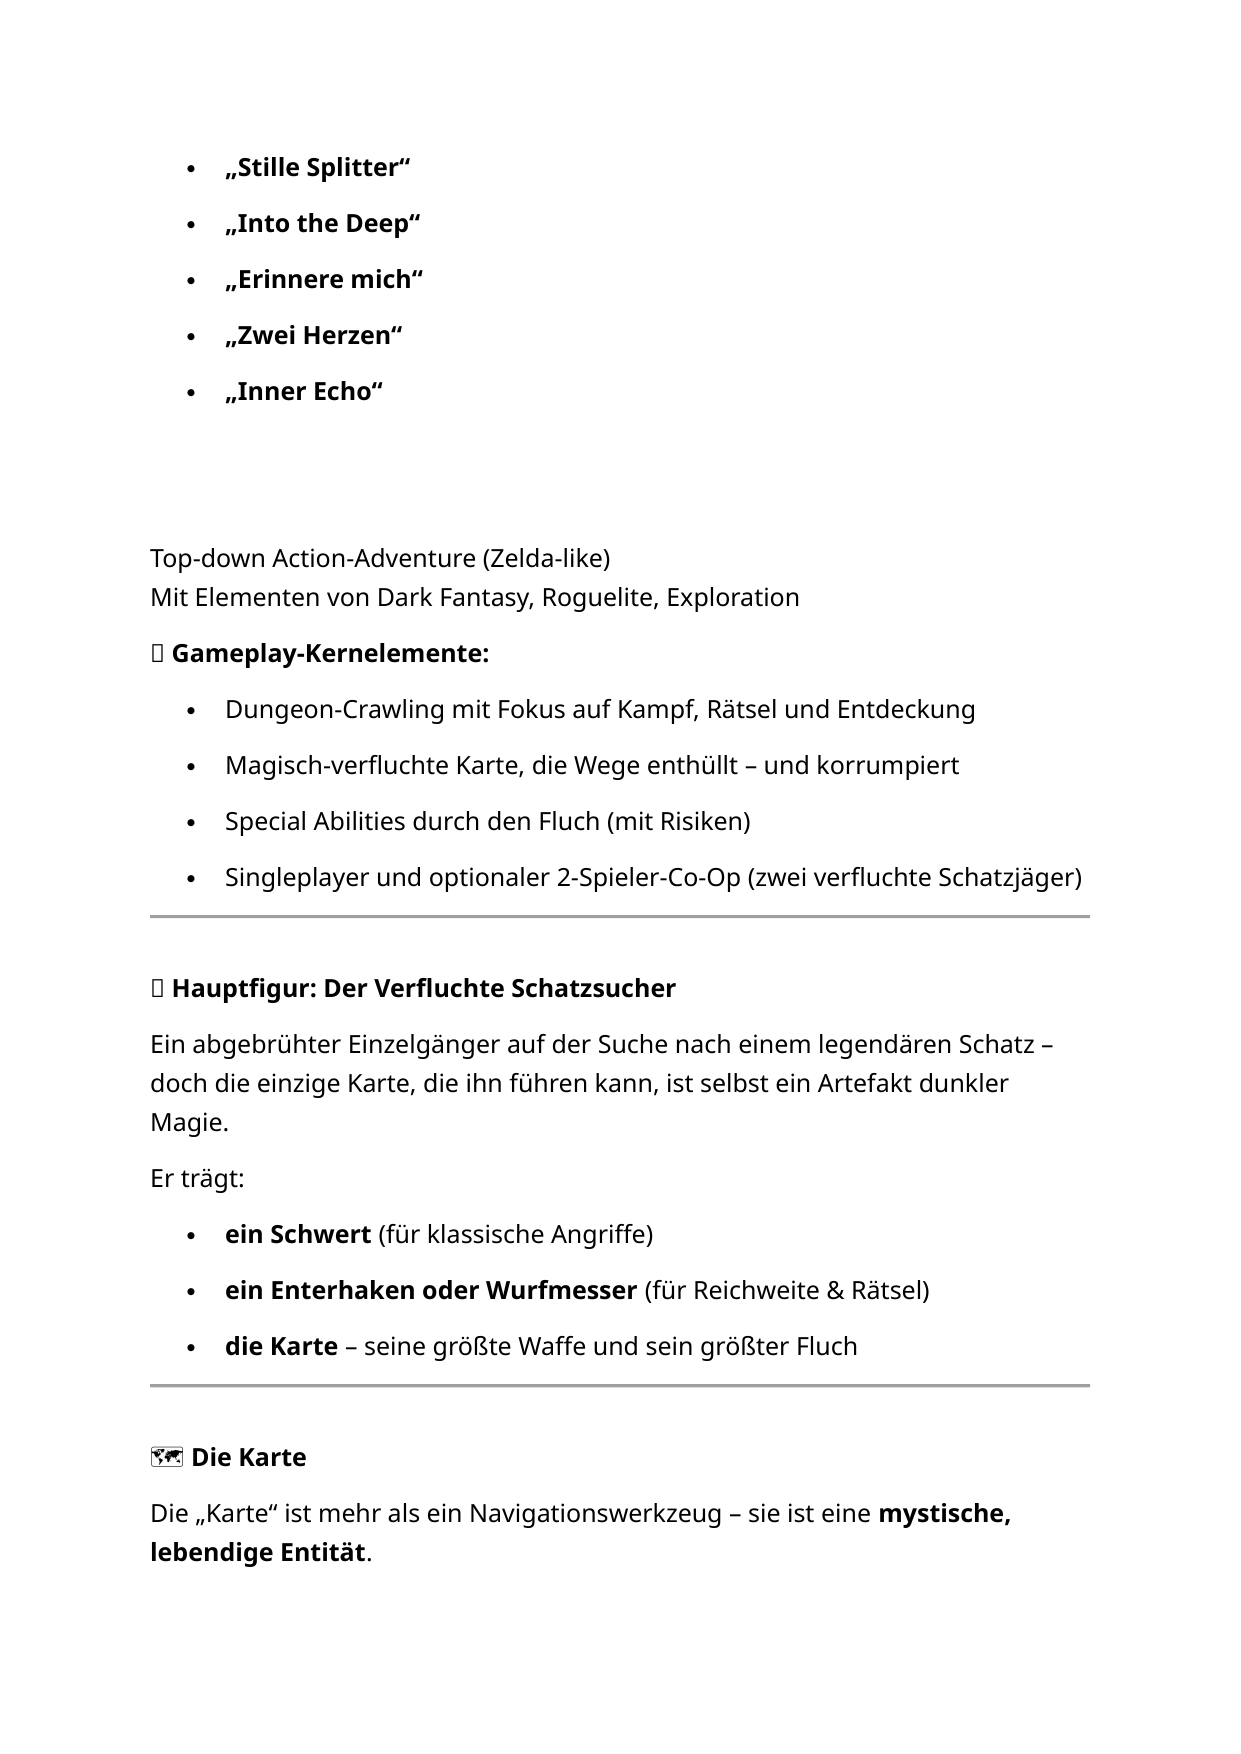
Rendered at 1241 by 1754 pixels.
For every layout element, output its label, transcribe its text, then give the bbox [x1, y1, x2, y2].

list Dungeon-Crawling mit Fokus auf Kampf, Rätsel und Entdeckung [187, 692, 1090, 726]
list ein Schwert (für klassische Angriffe) [187, 1217, 1090, 1251]
text Er trägt: [150, 1161, 1090, 1195]
list „Erinnere mich“ [187, 262, 1090, 296]
list „Stille Splitter“ [187, 150, 1090, 184]
list Singleplayer und optionaler 2-Spieler-Co-Op (zwei verfluchte Schatzjäger) [187, 859, 1090, 893]
list „Zwei Herzen“ [187, 317, 1090, 352]
text Die „Karte“ ist mehr als ein Navigationswerkzeug – sie ist eine mystische, lebendige Entität. [150, 1496, 1090, 1569]
text Top-down Action-Adventure (Zelda-like) Mit Elementen von Dark Fantasy, Roguelite, Exploration [150, 541, 1090, 614]
list ein Enterhaken oder Wurfmesser (für Reichweite & Rätsel) [187, 1272, 1090, 1307]
text 🔹 Gameplay-Kernelemente: [150, 636, 1090, 670]
text Ein abgebrühter Einzelgänger auf der Suche nach einem legendären Schatz – doch die einzige Karte, die ihn führen kann, ist selbst ein Artefakt dunkler Magie. [150, 1027, 1090, 1139]
list Special Abilities durch den Fluch (mit Risiken) [187, 803, 1090, 837]
list „Inner Echo“ [187, 373, 1090, 407]
text 🗺️ Die Karte [150, 1440, 1090, 1474]
text 🧔 Hauptfigur: Der Verfluchte Schatzsucher [150, 971, 1090, 1005]
list „Into the Deep“ [187, 206, 1090, 240]
list Magisch-verfluchte Karte, die Wege enthüllt – und korrumpiert [187, 747, 1090, 782]
list die Karte – seine größte Waffe und sein größter Fluch [187, 1328, 1090, 1362]
